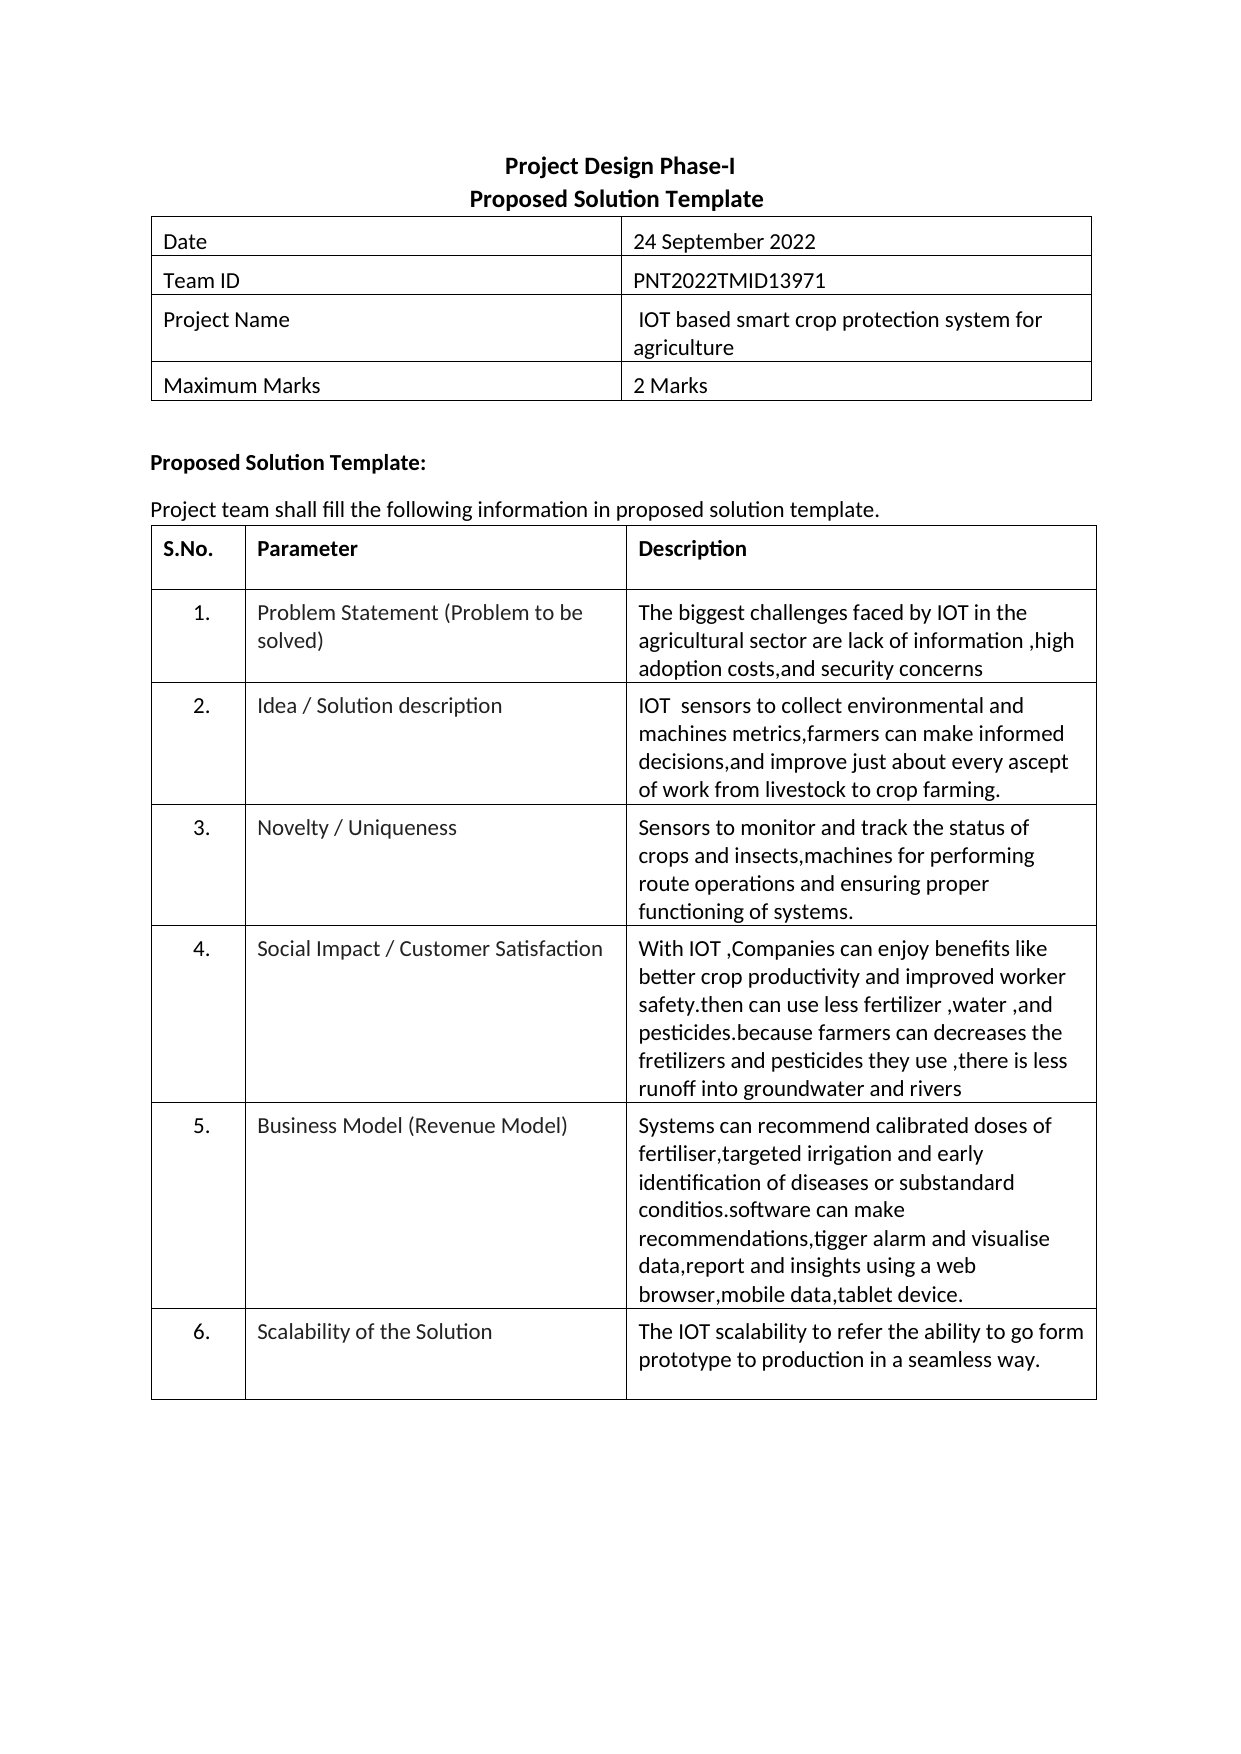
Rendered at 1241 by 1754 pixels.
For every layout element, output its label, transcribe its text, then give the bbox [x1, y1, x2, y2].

table_header Description [627, 526, 1096, 589]
table_cell 5. [152, 1103, 245, 1308]
table_cell Sensors to monitor and track the status of crops and insects,machines for performing route operations and ensuring proper functioning of systems. [627, 805, 1096, 925]
table_cell IOT sensors to collect environmental and machines metrics,farmers can make informed decisions,and improve just about every ascept of work from livestock to crop farming. [627, 683, 1096, 803]
table_cell 6. [152, 1309, 245, 1399]
table_cell Idea / Solution description [246, 683, 626, 803]
table_cell 2 Marks [622, 362, 1091, 400]
table_cell Scalability of the Solution [246, 1309, 626, 1399]
text Proposed Solution Template [469, 183, 1090, 213]
table_header Date [152, 217, 621, 255]
table_cell Problem Statement (Problem to be solved) [246, 590, 626, 682]
text Proposed Solution Template: [150, 448, 1090, 476]
table_cell 2. [152, 683, 245, 803]
table_cell PNT2022TMID13971 [622, 256, 1091, 294]
table_cell IOT based smart crop protection system for agriculture [622, 295, 1091, 361]
table_cell The IOT scalability to refer the ability to go form prototype to production in a seamless way. [627, 1309, 1096, 1399]
table_cell Maximum Marks [152, 362, 621, 400]
text Project team shall fill the following information in proposed solution template. [150, 495, 1090, 523]
table_header S.No. [152, 526, 245, 589]
table_cell 3. [152, 805, 245, 925]
table_cell 4. [152, 926, 245, 1102]
table_cell Project Name [152, 295, 621, 361]
table_cell 1. [152, 590, 245, 682]
table_header Parameter [246, 526, 626, 589]
table_cell Social Impact / Customer Satisfaction [246, 926, 626, 1102]
table_cell Systems can recommend calibrated doses of fertiliser,targeted irrigation and early identification of diseases or substandard conditios.software can make recommendations,tigger alarm and visualise data,report and insights using a web browser,mobile data,tablet device. [627, 1103, 1096, 1308]
table_cell Business Model (Revenue Model) [246, 1103, 626, 1308]
table_cell The biggest challenges faced by IOT in the agricultural sector are lack of information ,high adoption costs,and security concerns [627, 590, 1096, 682]
table_cell With IOT ,Companies can enjoy benefits like better crop productivity and improved worker safety.then can use less fertilizer ,water ,and pesticides.because farmers can decreases the fretilizers and pesticides they use ,there is less runoff into groundwater and rivers [627, 926, 1096, 1102]
table_cell Team ID [152, 256, 621, 294]
table_header 24 September 2022 [622, 217, 1091, 255]
text Project Design Phase-I [505, 150, 1090, 181]
table_cell Novelty / Uniqueness [246, 805, 626, 925]
